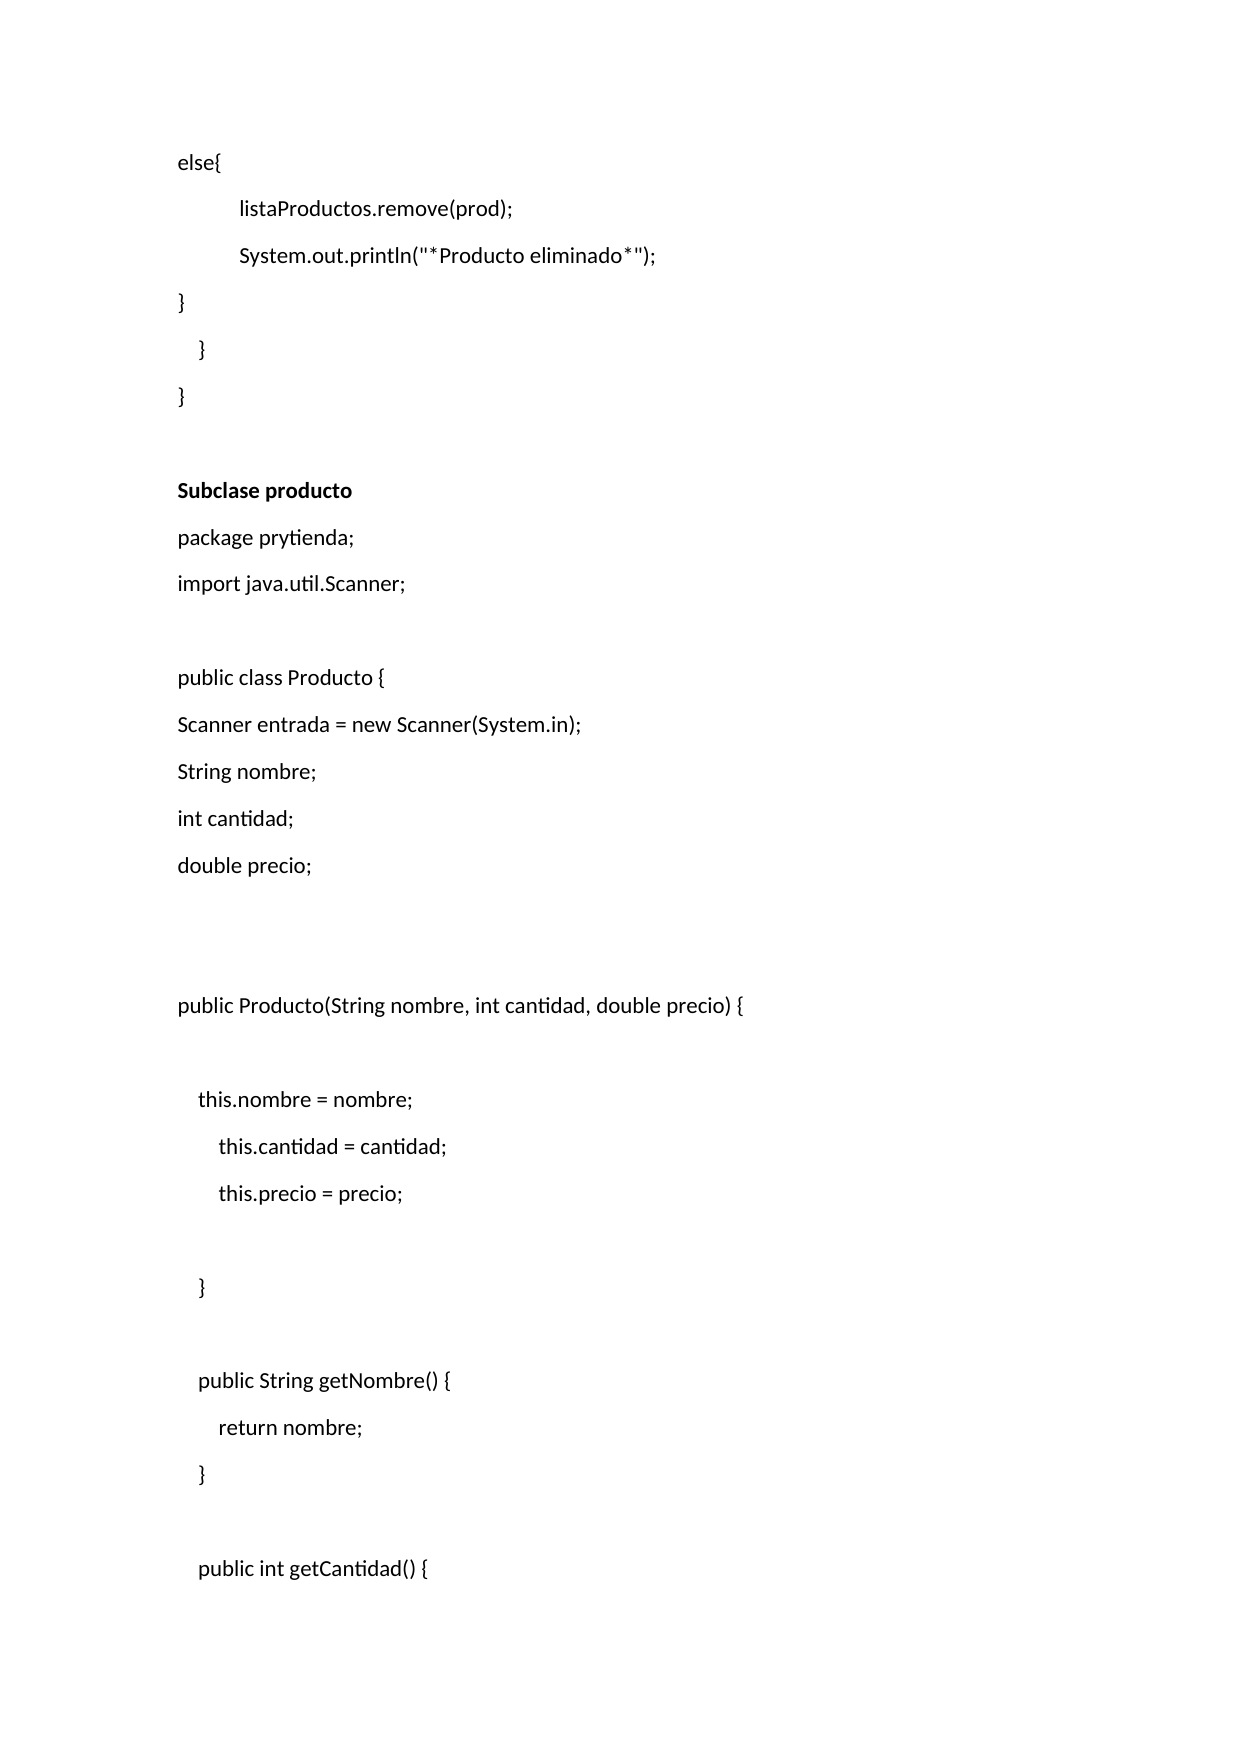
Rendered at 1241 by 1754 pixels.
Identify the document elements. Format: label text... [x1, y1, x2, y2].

text listaProductos.remove(prod); [177, 194, 1063, 222]
text double precio; [177, 851, 1063, 879]
text public Producto(String nombre, int cantidad, double precio) { [177, 991, 1063, 1019]
text this.nombre = nombre; [177, 1085, 1063, 1113]
text else{ [177, 148, 1063, 176]
text import java.util.Scanner; [177, 569, 1063, 597]
text Scanner entrada = new Scanner(System.in); [177, 710, 1063, 738]
text System.out.println("*Producto eliminado*"); [177, 241, 1063, 269]
text this.precio = precio; [177, 1179, 1063, 1207]
text return nombre; [177, 1413, 1063, 1441]
text } [177, 382, 1063, 410]
text this.cantidad = cantidad; [177, 1132, 1063, 1160]
text String nombre; [177, 757, 1063, 785]
text } [177, 1460, 1063, 1488]
text int cantidad; [177, 804, 1063, 832]
text } [177, 335, 1063, 363]
text public int getCantidad() { [177, 1554, 1063, 1582]
text package prytienda; [177, 523, 1063, 551]
text } [177, 288, 1063, 316]
text public String getNombre() { [177, 1366, 1063, 1394]
text Subclase producto [177, 476, 1063, 504]
text } [177, 1273, 1063, 1301]
text public class Producto { [177, 663, 1063, 691]
